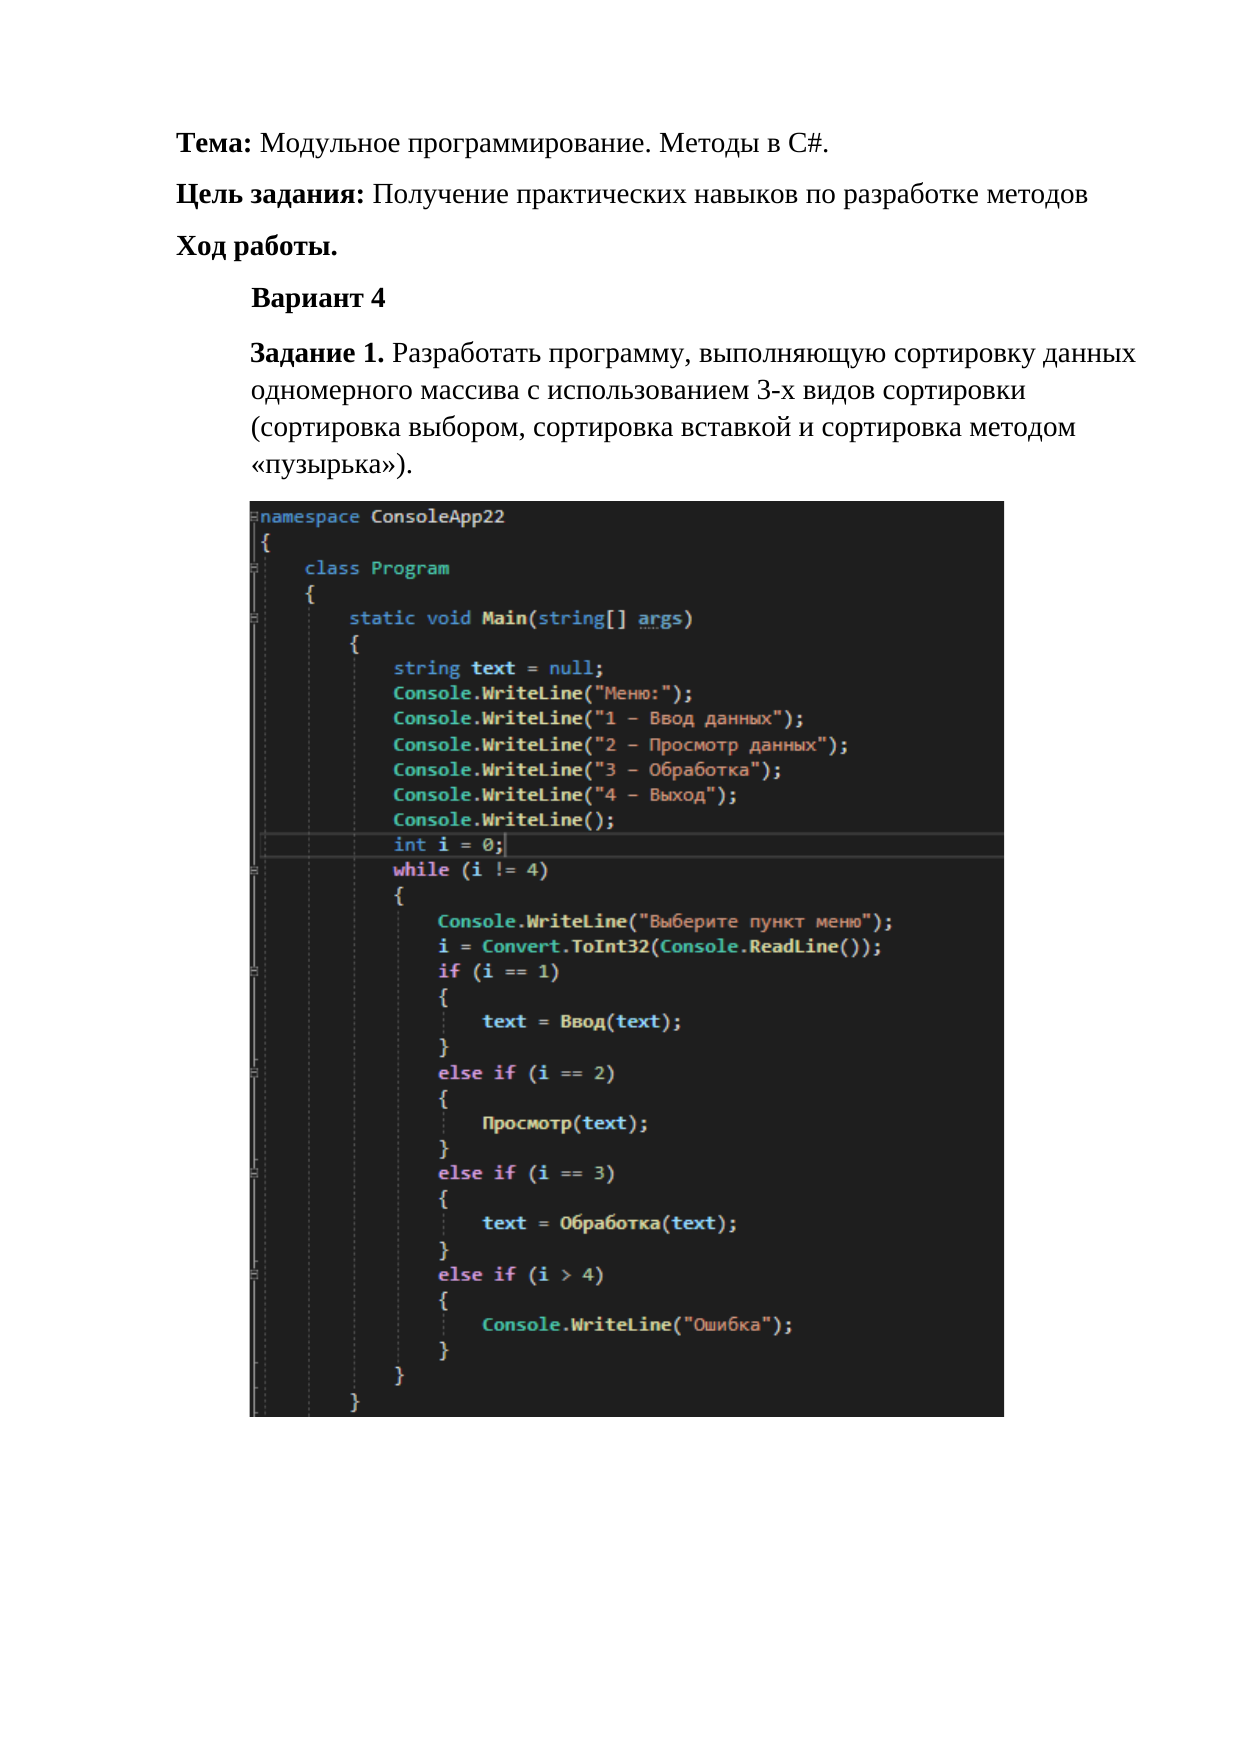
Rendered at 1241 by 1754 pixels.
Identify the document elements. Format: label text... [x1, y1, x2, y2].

text Цель задания: Получение практических навыков по разработке методов [176, 176, 1181, 210]
text Задание 1. Разработать программу, выполняющую сортировку данных одномерного массива с использованием 3-х видов сортировки (сортировка выбором, сортировка вставкой и сортировка методом «пузырька»). [249, 336, 1181, 480]
text Вариант 4 [251, 280, 1181, 313]
picture [249, 501, 1005, 1417]
text Ход работы. [176, 228, 1181, 262]
text Тема: Модульное программирование. Методы в C#. [176, 125, 1181, 158]
